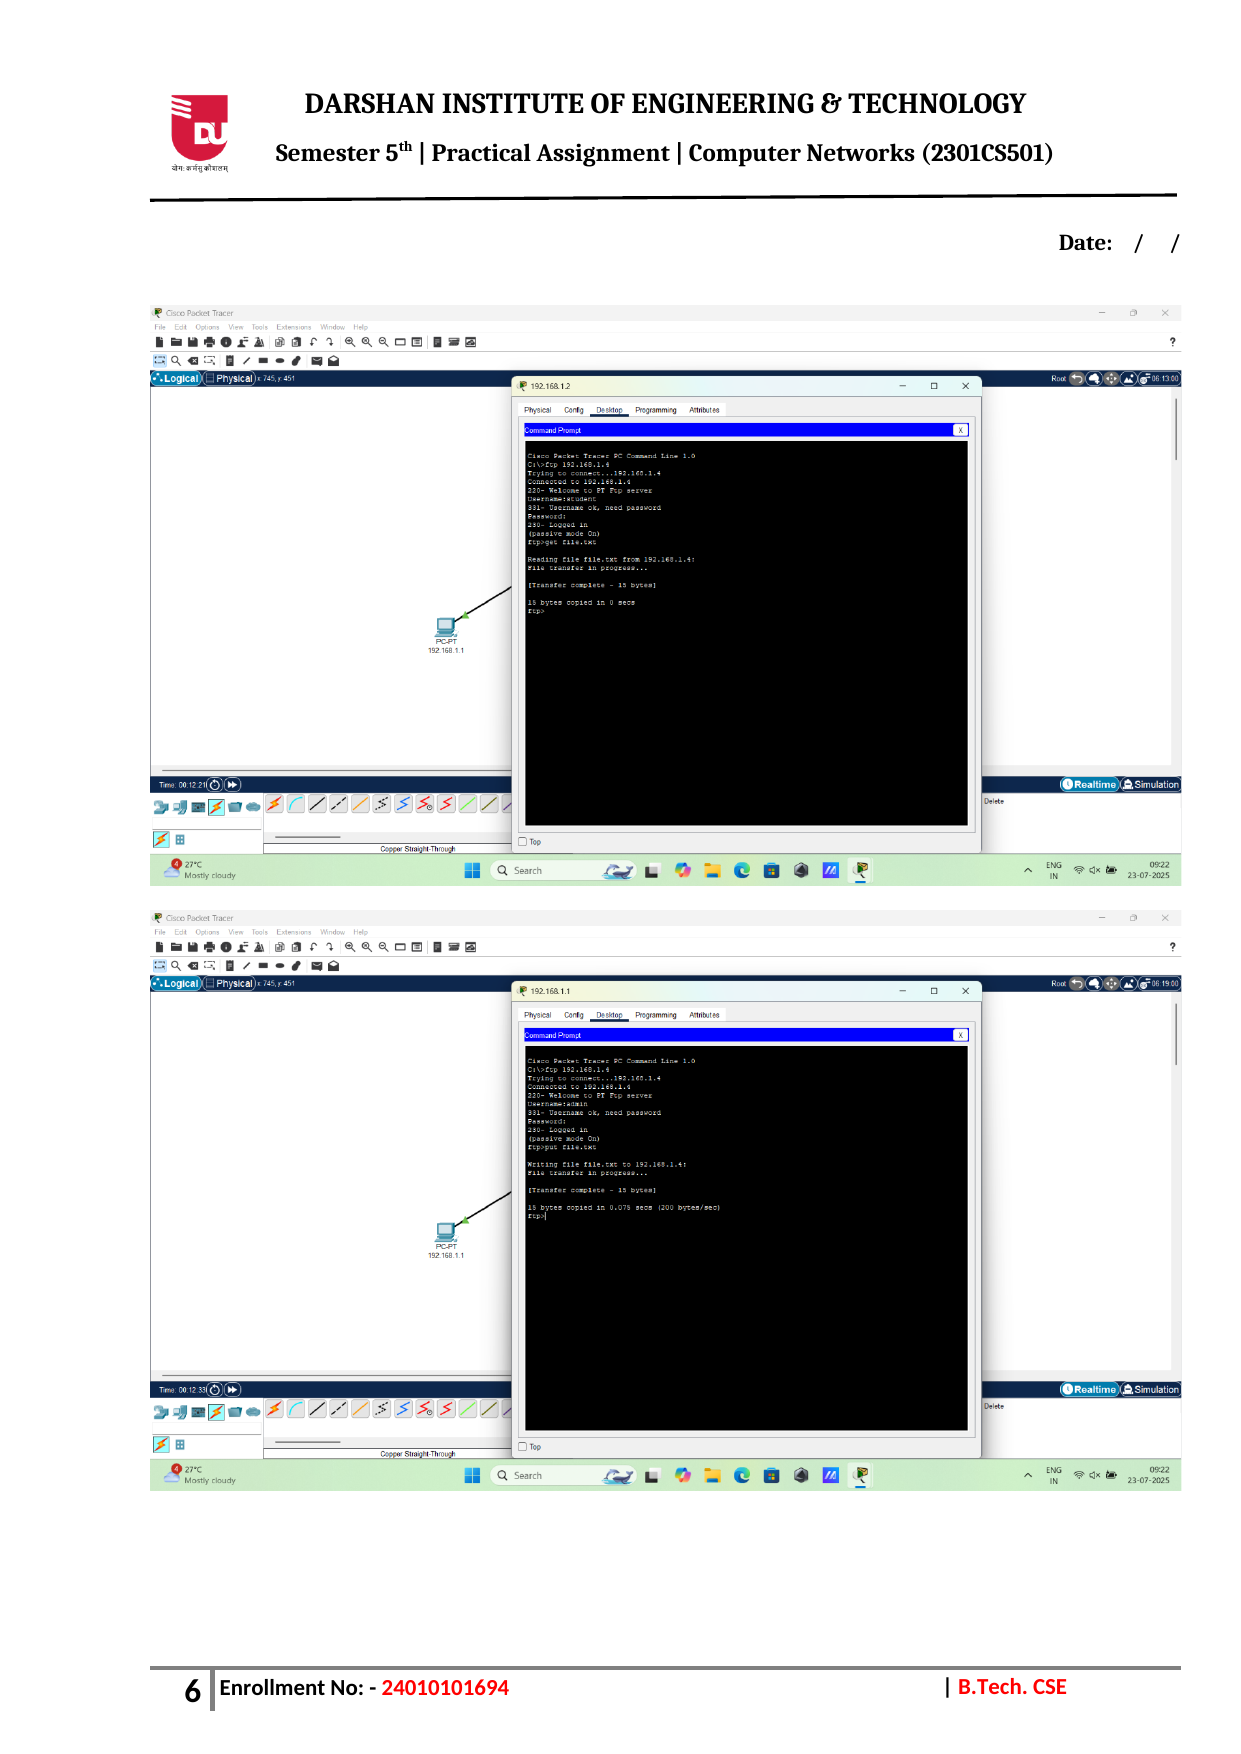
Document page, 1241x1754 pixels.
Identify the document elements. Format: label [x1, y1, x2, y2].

picture [178, 981, 186, 988]
picture [150, 70, 242, 197]
picture [150, 910, 1182, 1491]
picture [178, 376, 186, 383]
picture [150, 305, 1182, 886]
